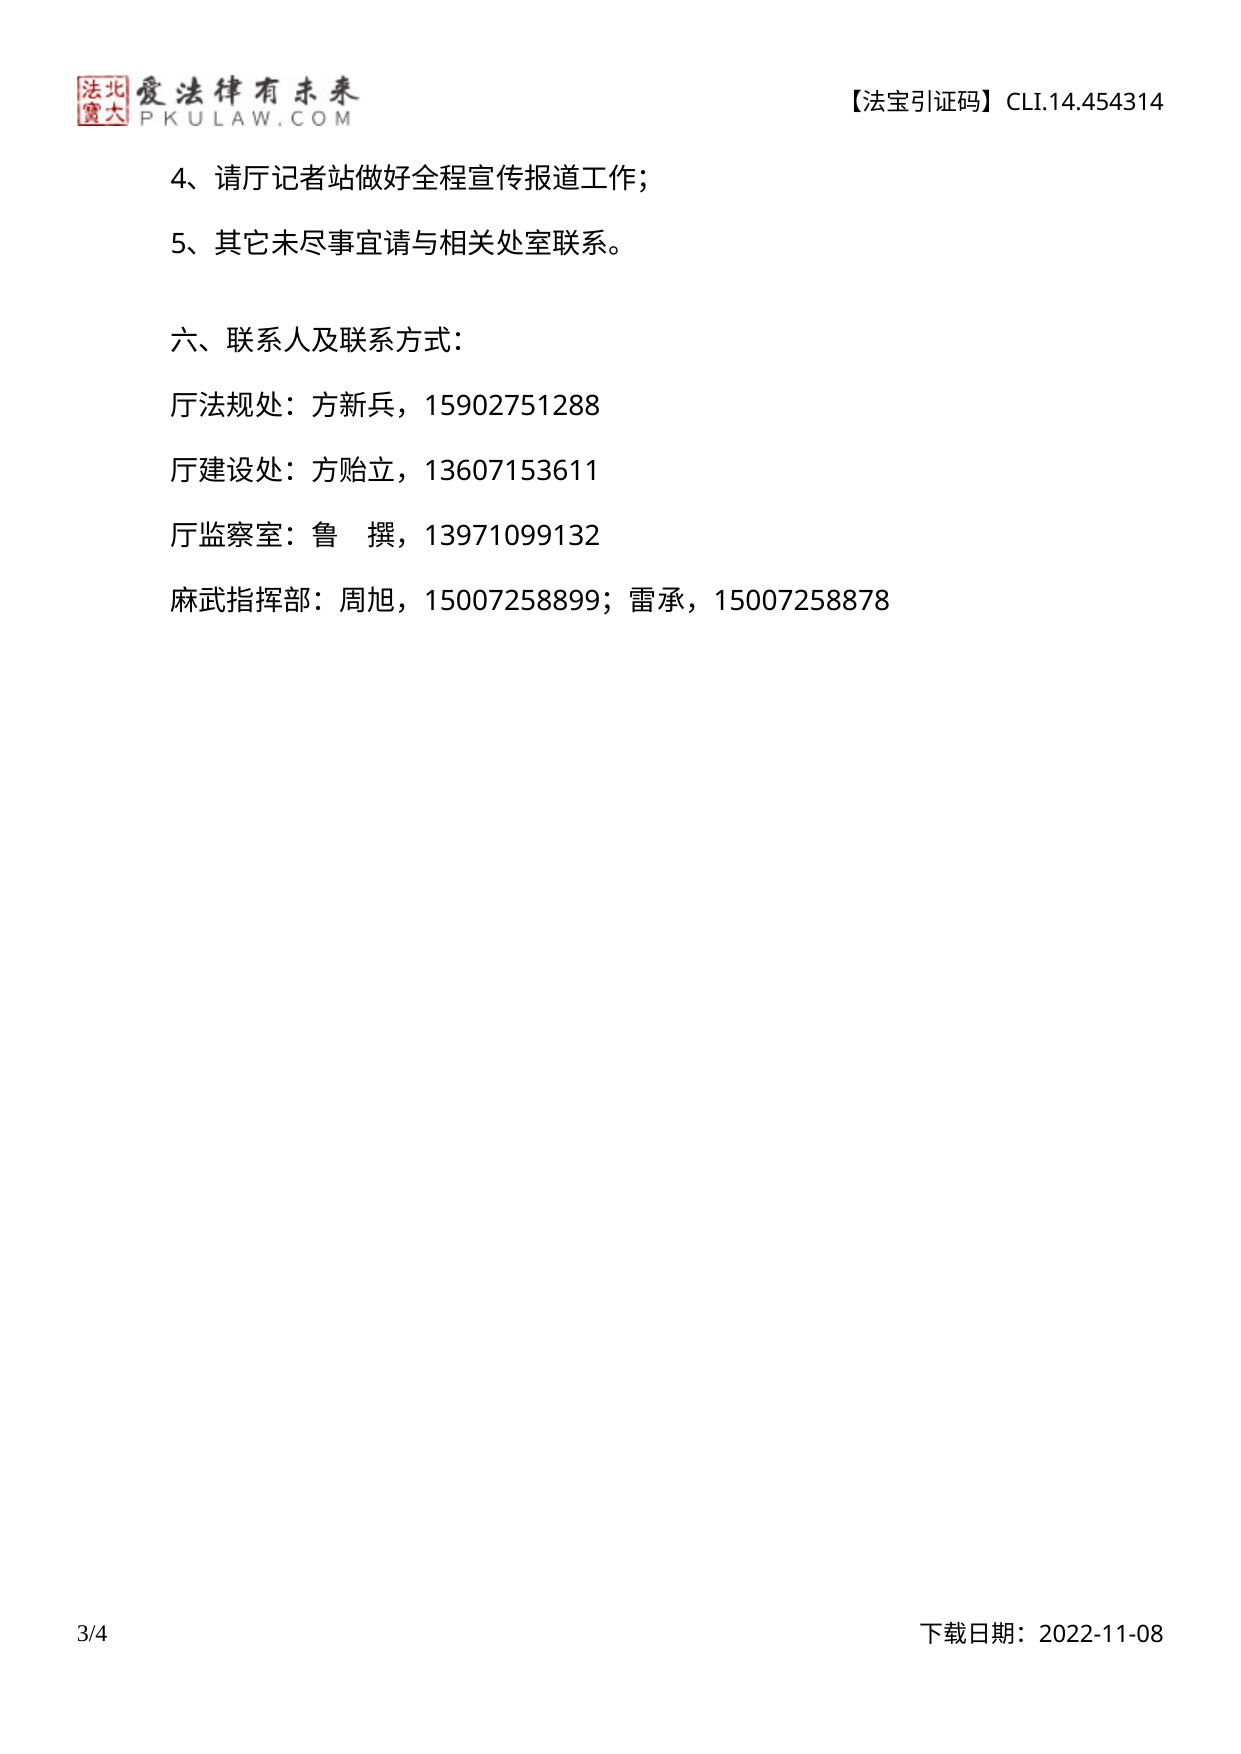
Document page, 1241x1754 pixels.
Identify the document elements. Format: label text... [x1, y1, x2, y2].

picture [76, 75, 361, 126]
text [114, 156, 1126, 262]
text 六、联系人及联系方式： 厅法规处：方新兵，15902751288 厅建设处：方贻立，13607153611 厅监察室：鲁 撰，13971099132 麻武指挥部：周旭，15007258899；雷承，15007258878 [114, 317, 1126, 619]
